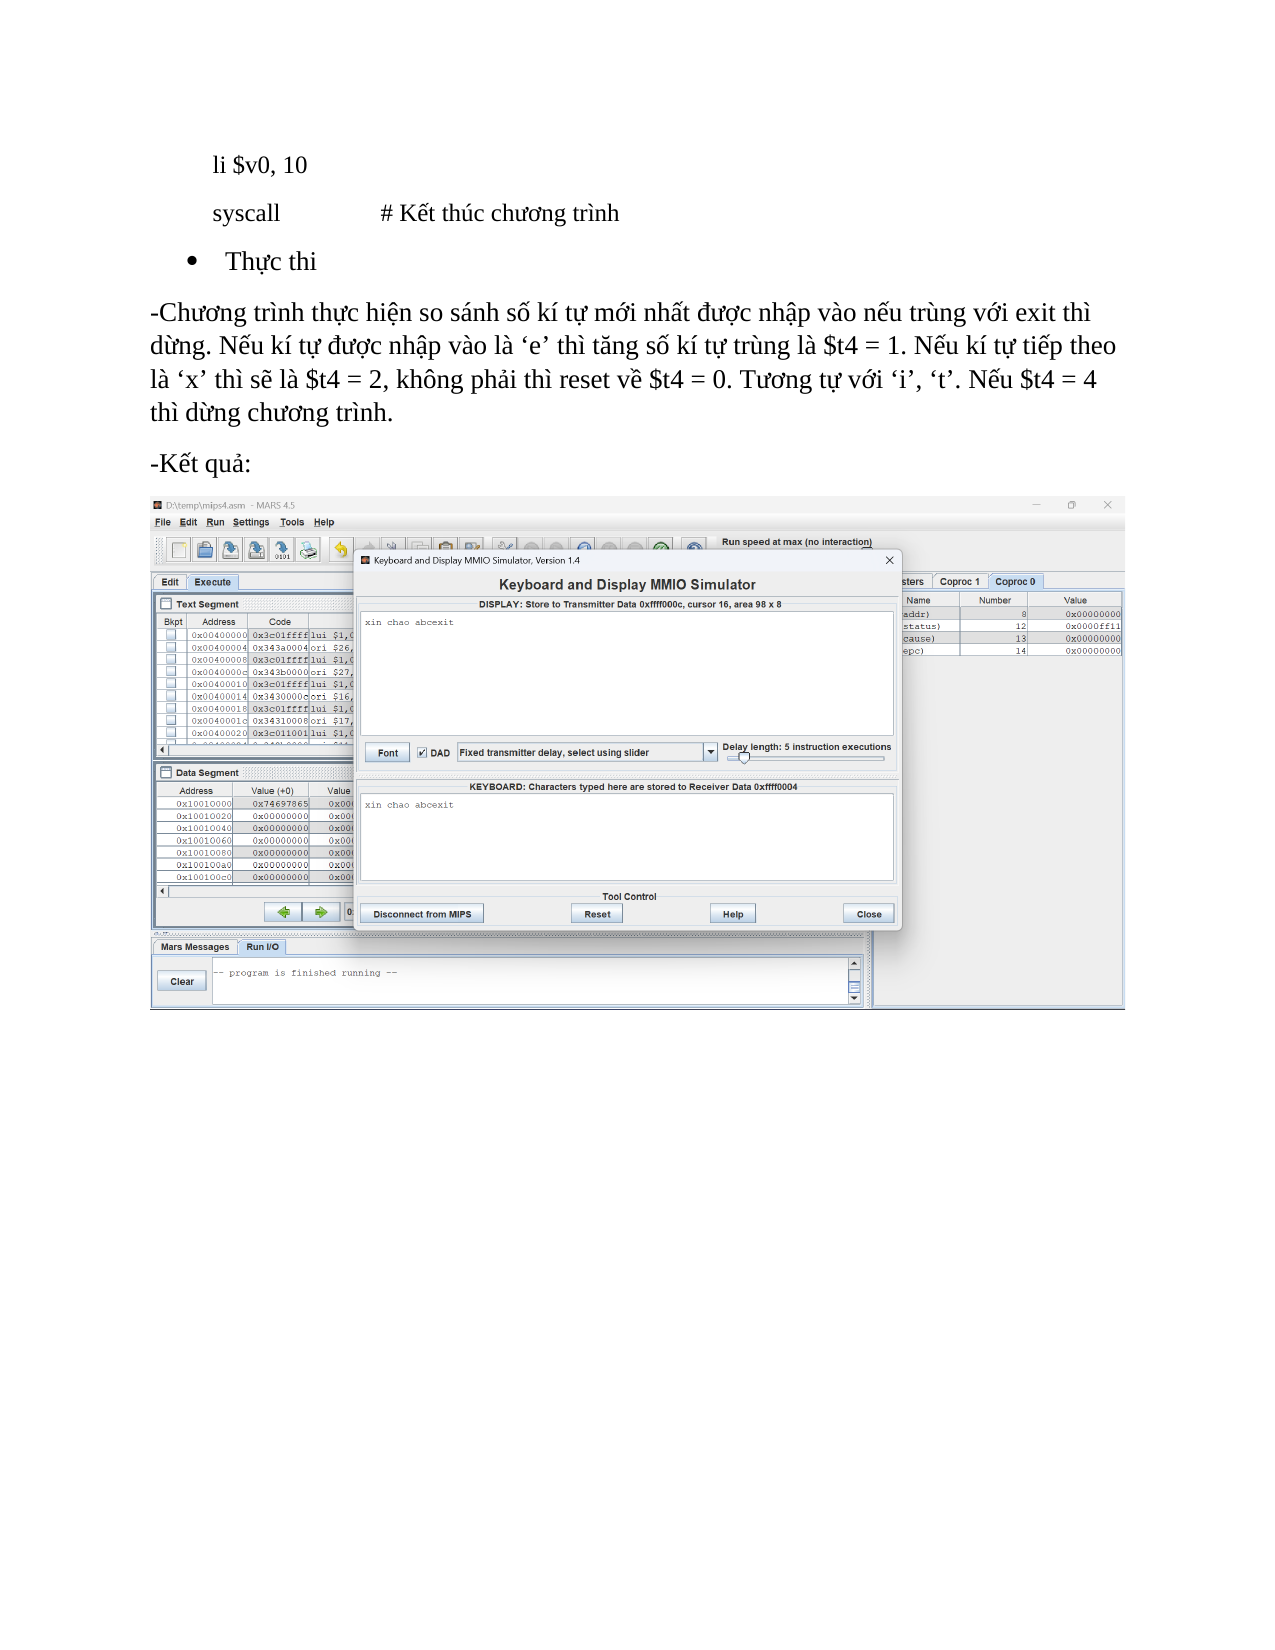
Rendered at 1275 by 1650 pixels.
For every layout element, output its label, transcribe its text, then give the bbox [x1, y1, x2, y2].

list Thực thi [187, 245, 1125, 277]
text -Kết quả: [150, 447, 1125, 478]
text -Chương trình thực hiện so sánh số kí tự mới nhất được nhập vào nếu trùng với exit thì dừng. Nếu kí tự được nhập vào là ‘e’ thì tăng số kí tự trùng là $t4 = 1. Nếu kí tự tiếp theo là ‘x’ thì sẽ là $t4 = 2, không phải thì reset về $t4 = 0. Tương tự với ‘i’, ‘t’. Nếu $t4 = 4 thì dừng chương trình. [150, 296, 1125, 428]
text syscall # Kết thúc chương trình [187, 198, 1125, 226]
text li $v0, 10 [187, 150, 1125, 179]
picture [150, 496, 1125, 1010]
